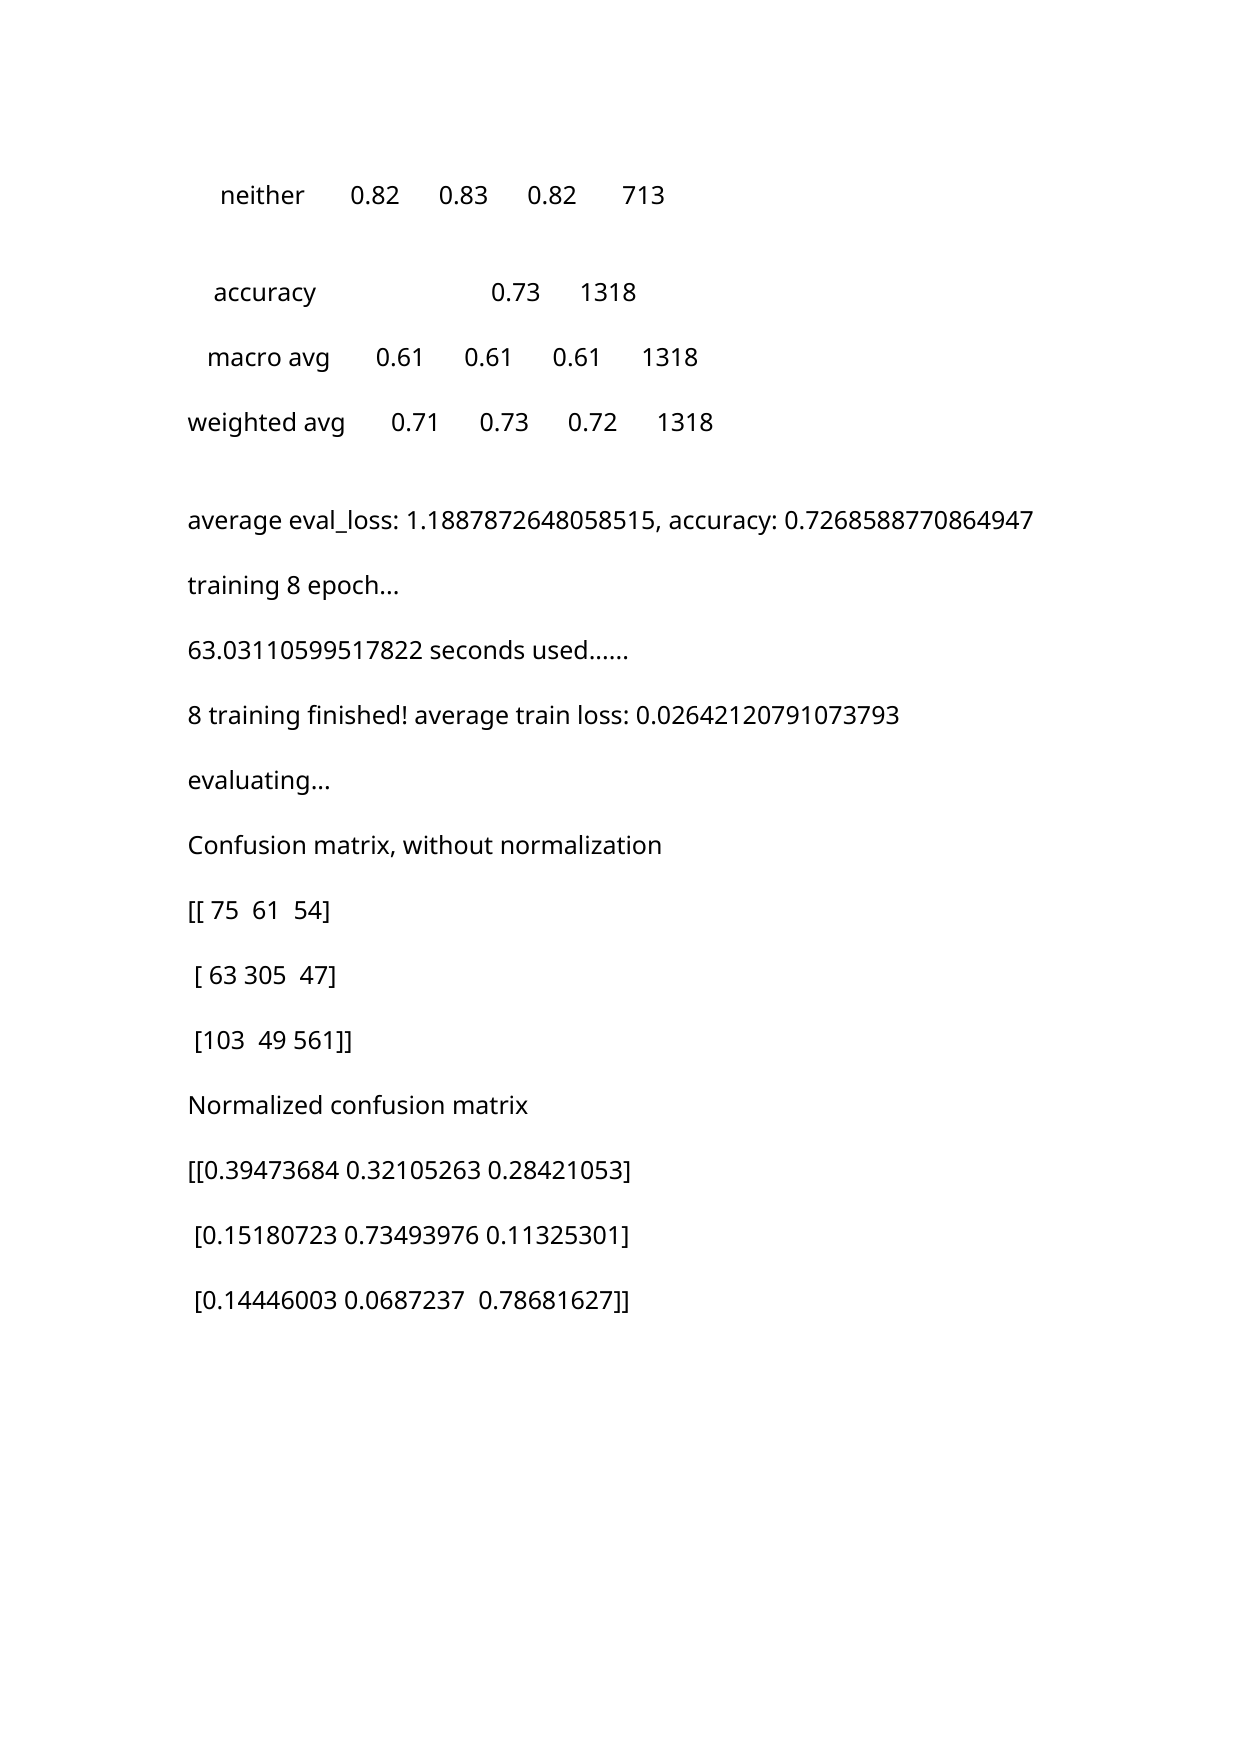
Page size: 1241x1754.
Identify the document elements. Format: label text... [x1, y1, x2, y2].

text macro avg 0.61 0.61 0.61 1318 [187, 324, 1053, 389]
text average eval_loss: 1.1887872648058515, accuracy: 0.7268588770864947 [187, 487, 1053, 552]
text [[0.39473684 0.32105263 0.28421053] [187, 1137, 1053, 1202]
text Confusion matrix, without normalization [187, 812, 1053, 877]
text accuracy 0.73 1318 [187, 259, 1053, 324]
text [0.15180723 0.73493976 0.11325301] [187, 1202, 1053, 1267]
text Normalized confusion matrix [187, 1072, 1053, 1137]
text 63.03110599517822 seconds used...... [187, 617, 1053, 682]
text 8 training finished! average train loss: 0.02642120791073793 [187, 682, 1053, 747]
text weighted avg 0.71 0.73 0.72 1318 [187, 389, 1053, 454]
text [ 63 305 47] [187, 942, 1053, 1007]
text [0.14446003 0.0687237 0.78681627]] [187, 1267, 1053, 1332]
text [103 49 561]] [187, 1007, 1053, 1072]
text training 8 epoch... [187, 552, 1053, 617]
text evaluating... [187, 747, 1053, 812]
text neither 0.82 0.83 0.82 713 [187, 162, 1053, 227]
text [[ 75 61 54] [187, 877, 1053, 942]
